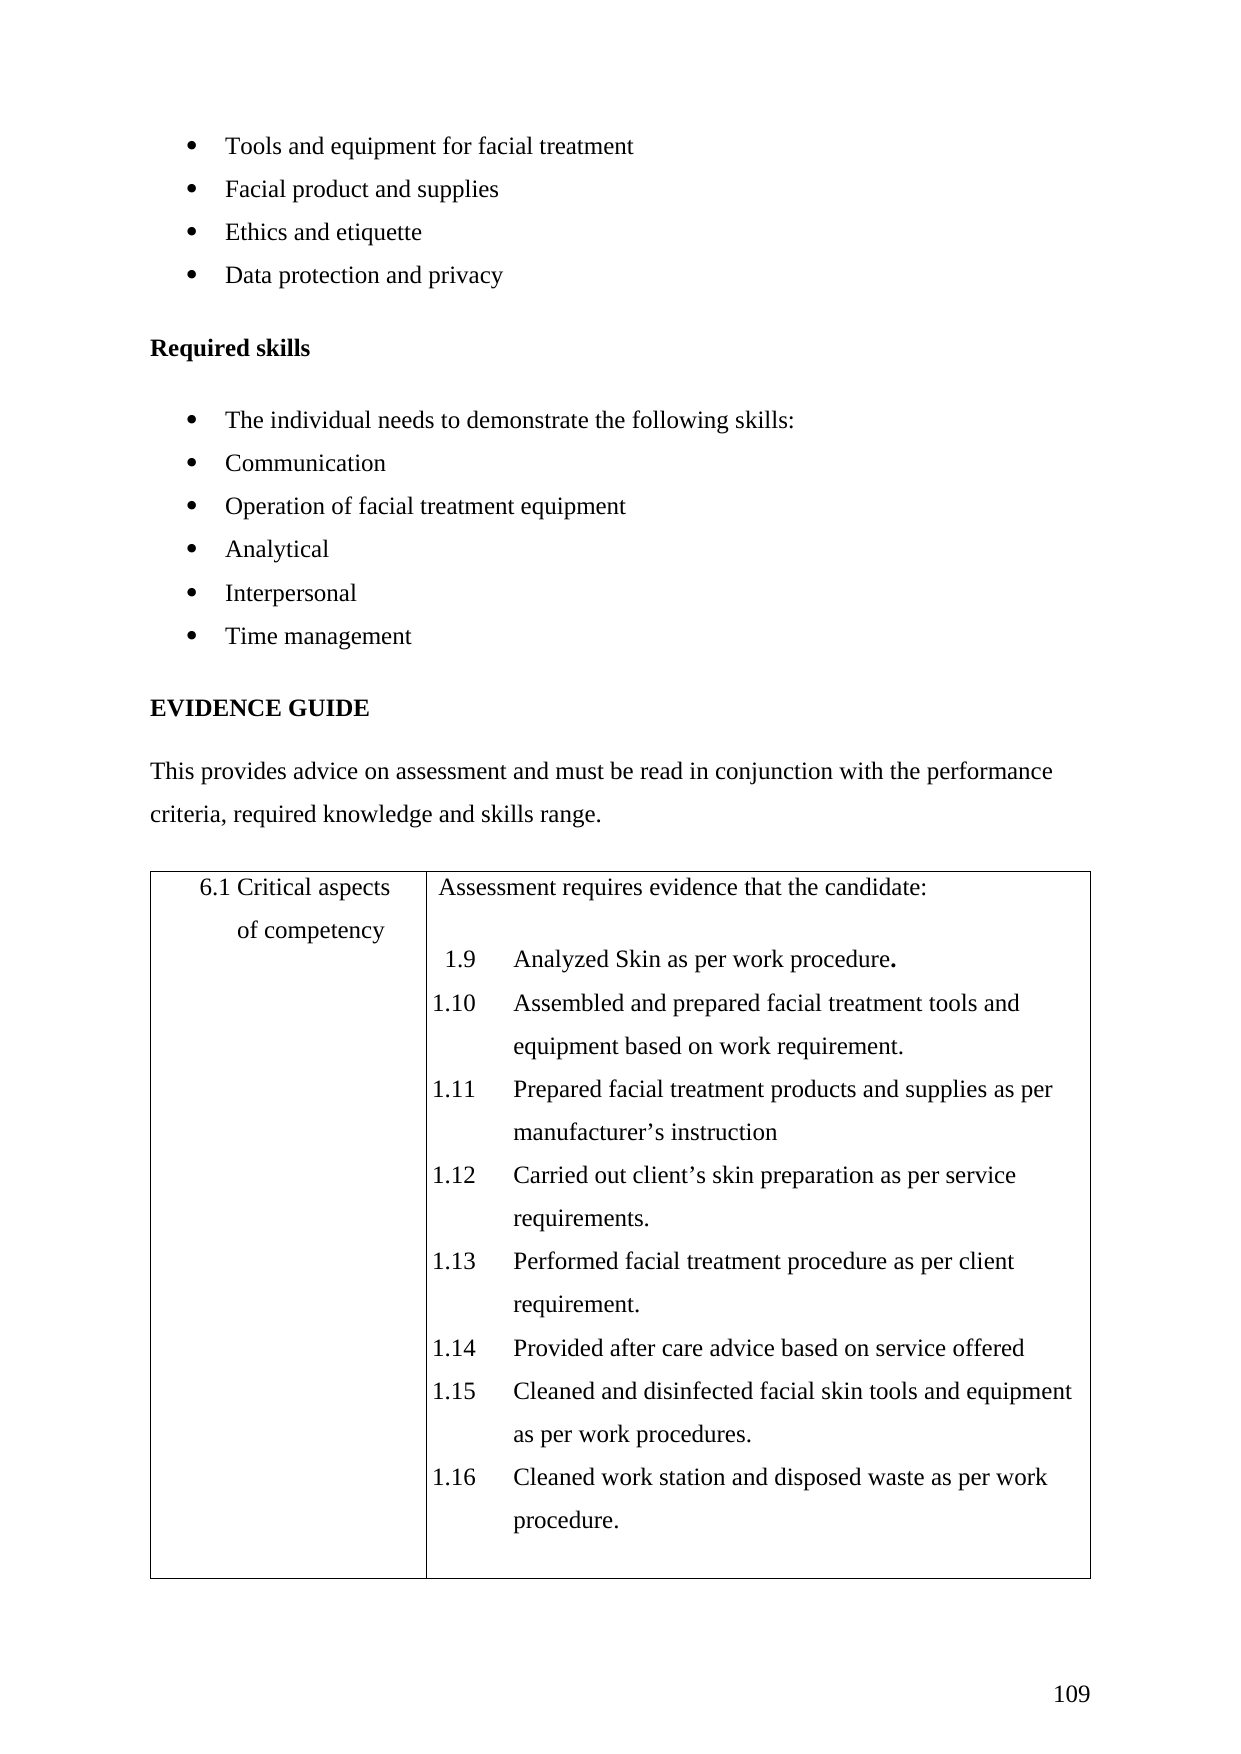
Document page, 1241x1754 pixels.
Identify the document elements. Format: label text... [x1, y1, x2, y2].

list Operation of facial treatment equipment [187, 491, 1090, 520]
list Facial product and supplies [187, 174, 1090, 203]
list Time management [187, 621, 1090, 649]
table_header Assessment requires evidence that the candidate: Analyzed Skin as per work procedure. Assembled and prepared facial treatment tools and equipment based on work requirement. Prepared facial treatment products and supplies as per manufacturer’s instruction Carried out client’s skin preparation as per service requirements. Performed facial treatment procedure as per client requirement. Provided after care advice based on service offered Cleaned and disinfected facial skin tools and equipment as per work procedures. Cleaned work station and disposed waste as per work procedure. [427, 872, 1090, 1577]
list Data protection and privacy [187, 261, 1090, 289]
list Communication [187, 448, 1090, 477]
list The individual needs to demonstrate the following skills: [187, 405, 1090, 434]
text This provides advice on assessment and must be read in conjunction with the performance criteria, required knowledge and skills range. [150, 756, 1090, 828]
text Required skills [150, 333, 1090, 362]
list Tools and equipment for facial treatment [187, 131, 1090, 160]
table_header Critical aspects of competency [151, 872, 426, 1577]
list Ethics and etiquette [187, 217, 1090, 246]
text EVIDENCE GUIDE [150, 693, 1090, 722]
list Analytical [187, 534, 1090, 563]
list Interpersonal [187, 578, 1090, 606]
